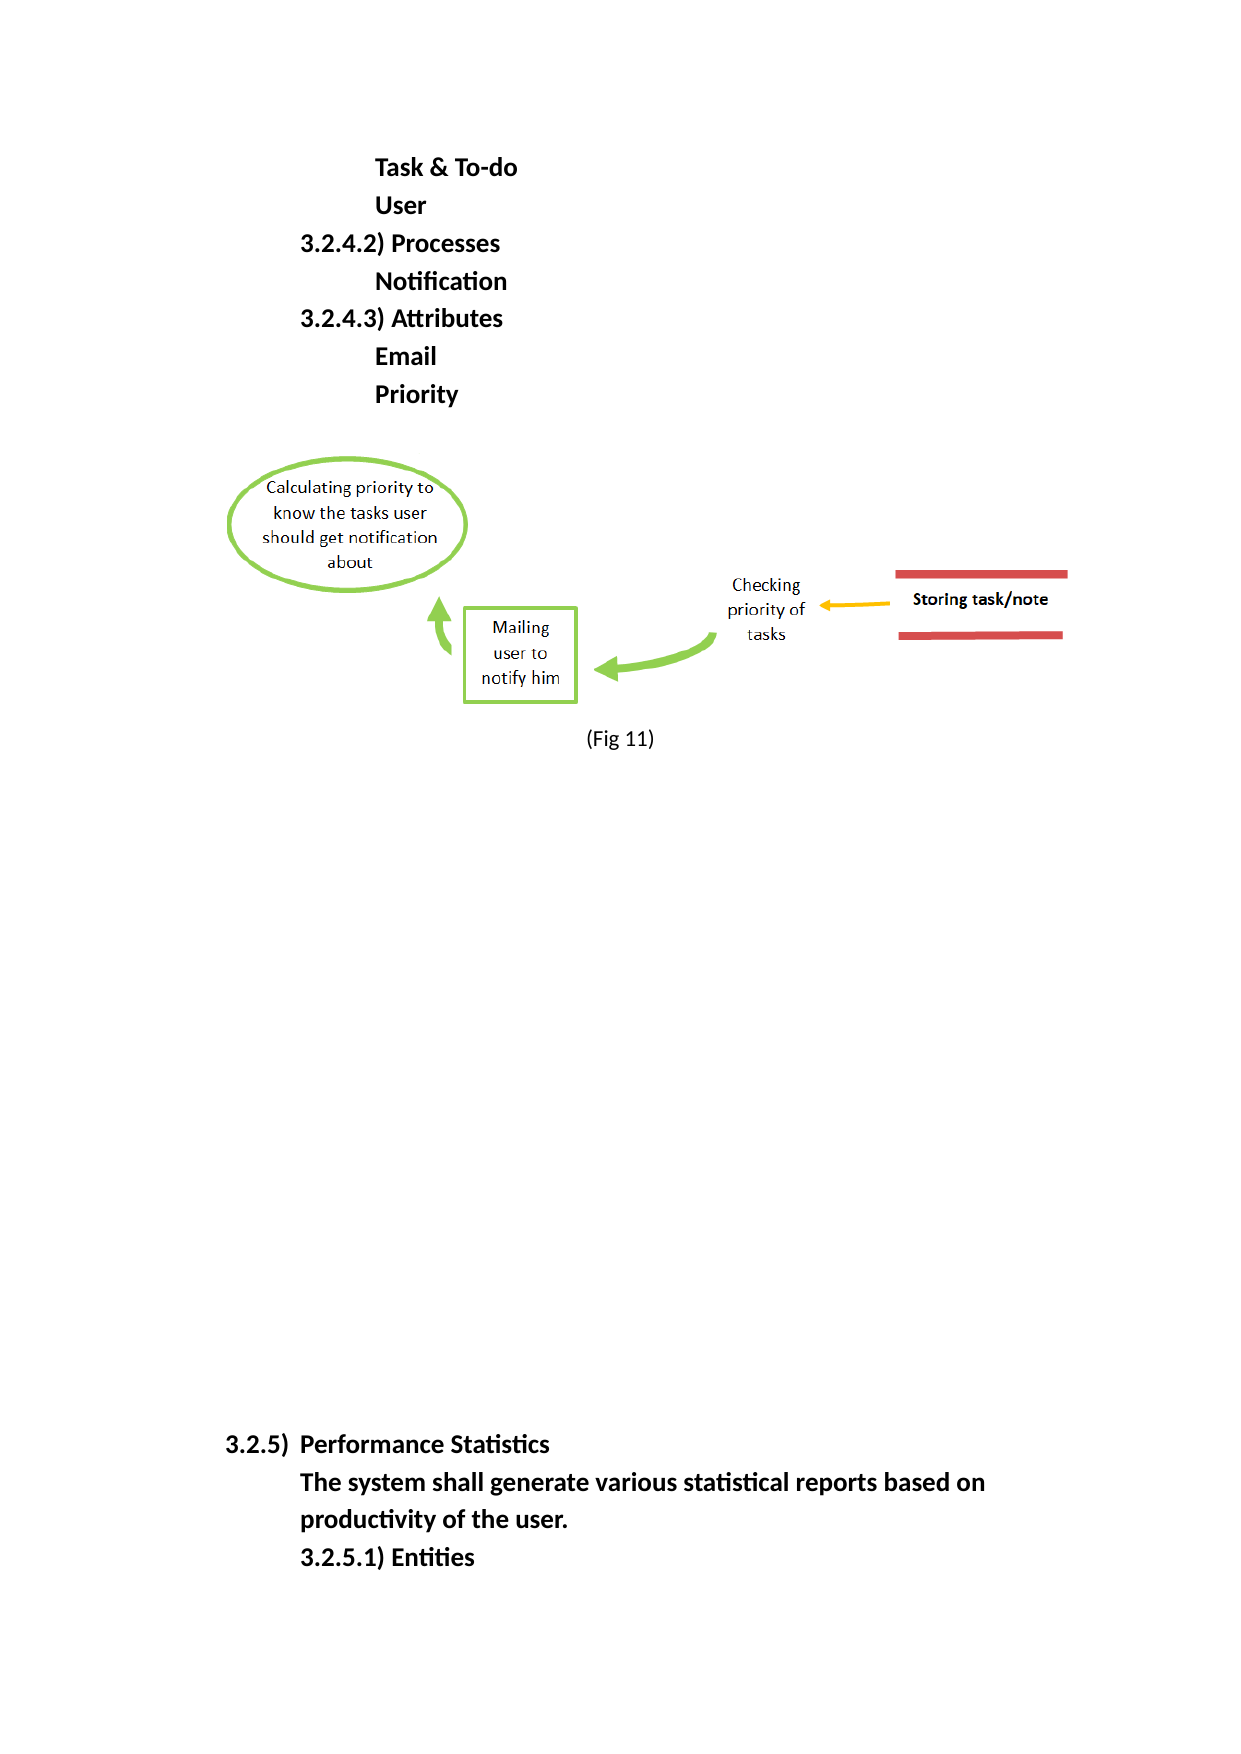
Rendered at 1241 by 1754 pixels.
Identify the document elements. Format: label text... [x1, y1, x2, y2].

list Priority [300, 377, 1090, 411]
text (Fig 11) [150, 724, 1090, 752]
list Notification [300, 264, 1090, 297]
picture [225, 453, 1071, 705]
list 3.2.5.1) Entities [300, 1541, 1090, 1574]
list User [300, 188, 1090, 221]
list 3.2.4.2) Processes [300, 226, 1090, 259]
list Task & To-do [300, 150, 1090, 183]
list Performance Statistics [225, 1427, 1090, 1460]
list 3.2.4.3) Attributes [300, 302, 1090, 335]
list Email [300, 339, 1090, 373]
list The system shall generate various statistical reports based on productivity of the user. [300, 1465, 1090, 1536]
